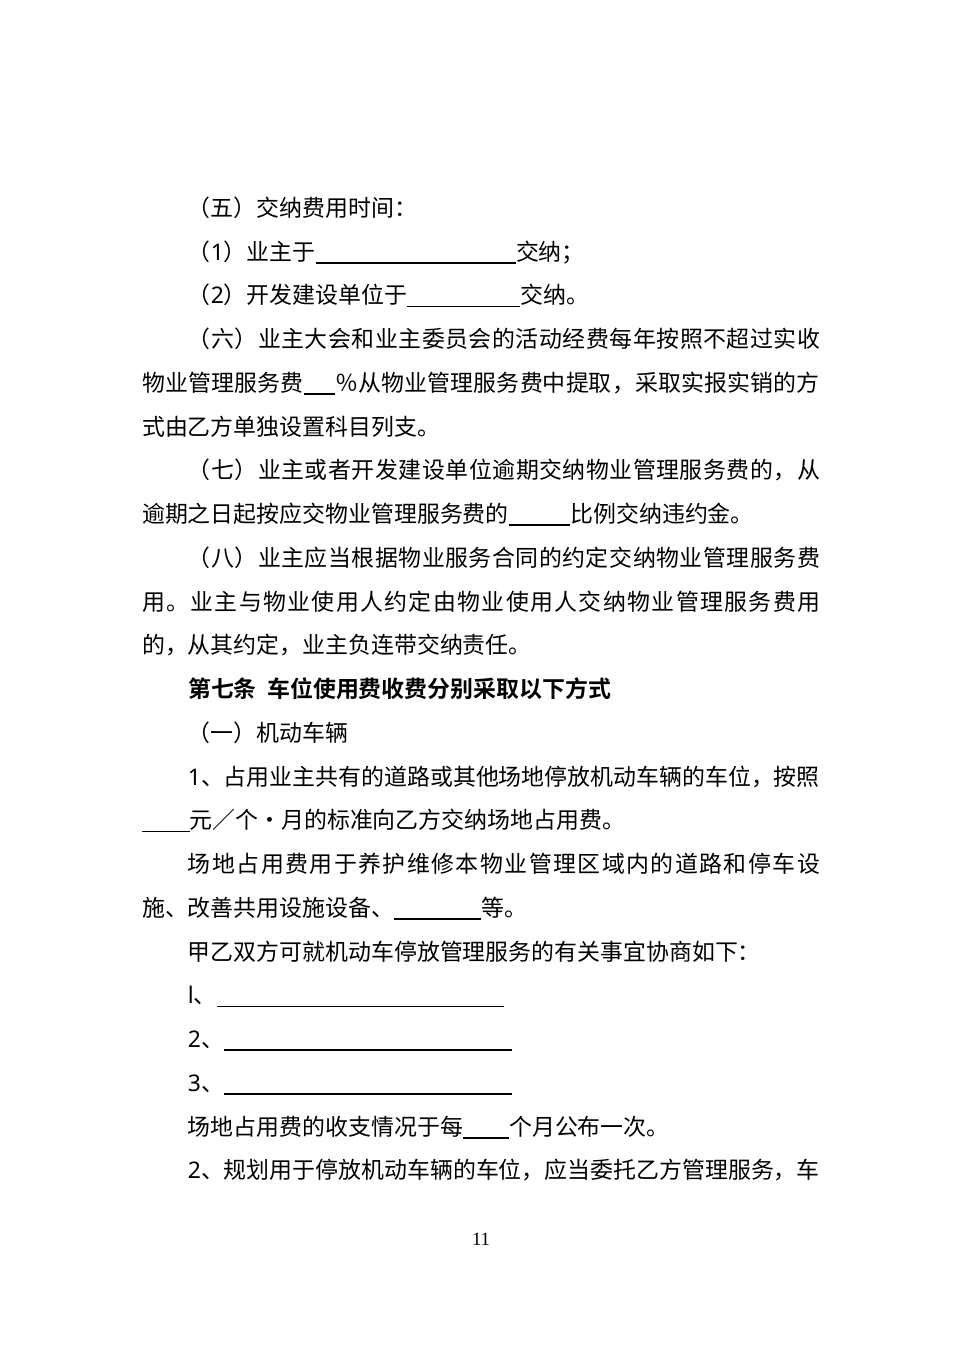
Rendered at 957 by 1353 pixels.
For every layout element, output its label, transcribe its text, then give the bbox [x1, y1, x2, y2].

text 甲乙双方可就机动车停放管理服务的有关事宜协商如下： [142, 925, 821, 969]
text 2、 [142, 1012, 821, 1056]
text 3、 [142, 1056, 821, 1100]
text 第七条 车位使用费收费分别采取以下方式 [142, 662, 821, 706]
text 元／个•月的标准向乙方交纳场地占用费。 [142, 794, 821, 837]
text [142, 1144, 821, 1187]
text 场地占用费用于养护维修本物业管理区域内的道路和停车设施、改善共用设施设备、 等。 [142, 837, 821, 925]
text （八）业主应当根据物业服务合同的约定交纳物业管理服务费用。业主与物业使用人约定由物业使用人交纳物业管理服务费用的，从其约定，业主负连带交纳责任。 [142, 531, 821, 662]
text （七）业主或者开发建设单位逾期交纳物业管理服务费的，从逾期之日起按应交物业管理服务费的 比例交纳违约金。 [142, 444, 821, 531]
text （2）开发建设单位于 交纳。 [142, 269, 821, 312]
text （1）业主于 交纳； [142, 225, 821, 269]
text 场地占用费的收支情况于每 个月公布一次。 [142, 1100, 821, 1144]
text 1、占用业主共有的道路或其他场地停放机动车辆的车位，按照 [142, 750, 821, 794]
text l、 [142, 969, 821, 1012]
text （一）机动车辆 [142, 706, 821, 750]
text （五）交纳费用时间： [142, 181, 821, 225]
text （六）业主大会和业主委员会的活动经费每年按照不超过实收物业管理服务费 ％从物业管理服务费中提取，采取实报实销的方式由乙方单独设置科目列支。 [142, 312, 821, 444]
